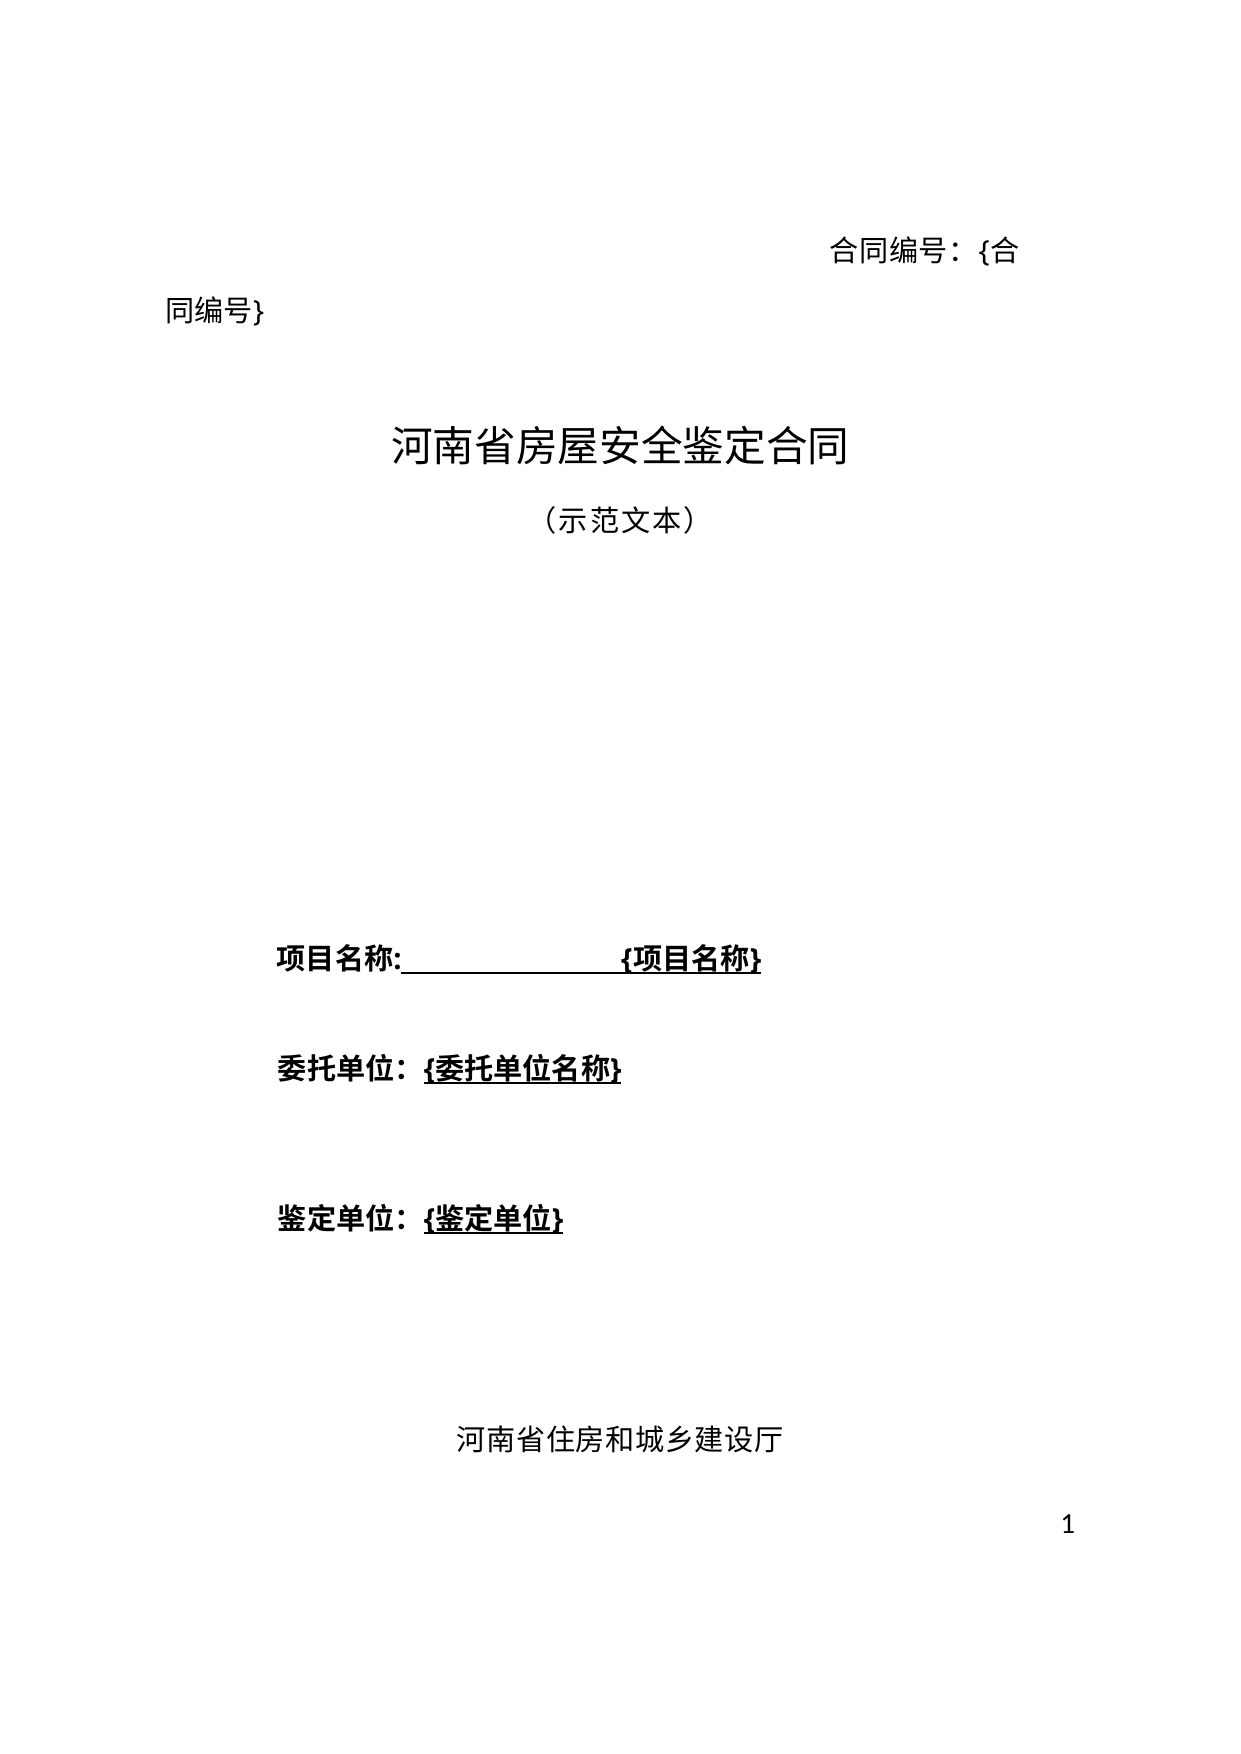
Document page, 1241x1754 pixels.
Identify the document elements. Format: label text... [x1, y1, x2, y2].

text （示范文本） [165, 488, 1075, 548]
text 河南省房屋安全鉴定合同 [165, 399, 1075, 488]
text 合同编号：{合同编号} [165, 219, 1019, 339]
text 鉴定单位：{鉴定单位} [165, 1188, 1075, 1238]
text 委托单位：{委托单位名称} [165, 1038, 1075, 1088]
text 河南省住房和城乡建设厅 [165, 1407, 1075, 1467]
text 项目名称: {项目名称} [165, 928, 1075, 978]
